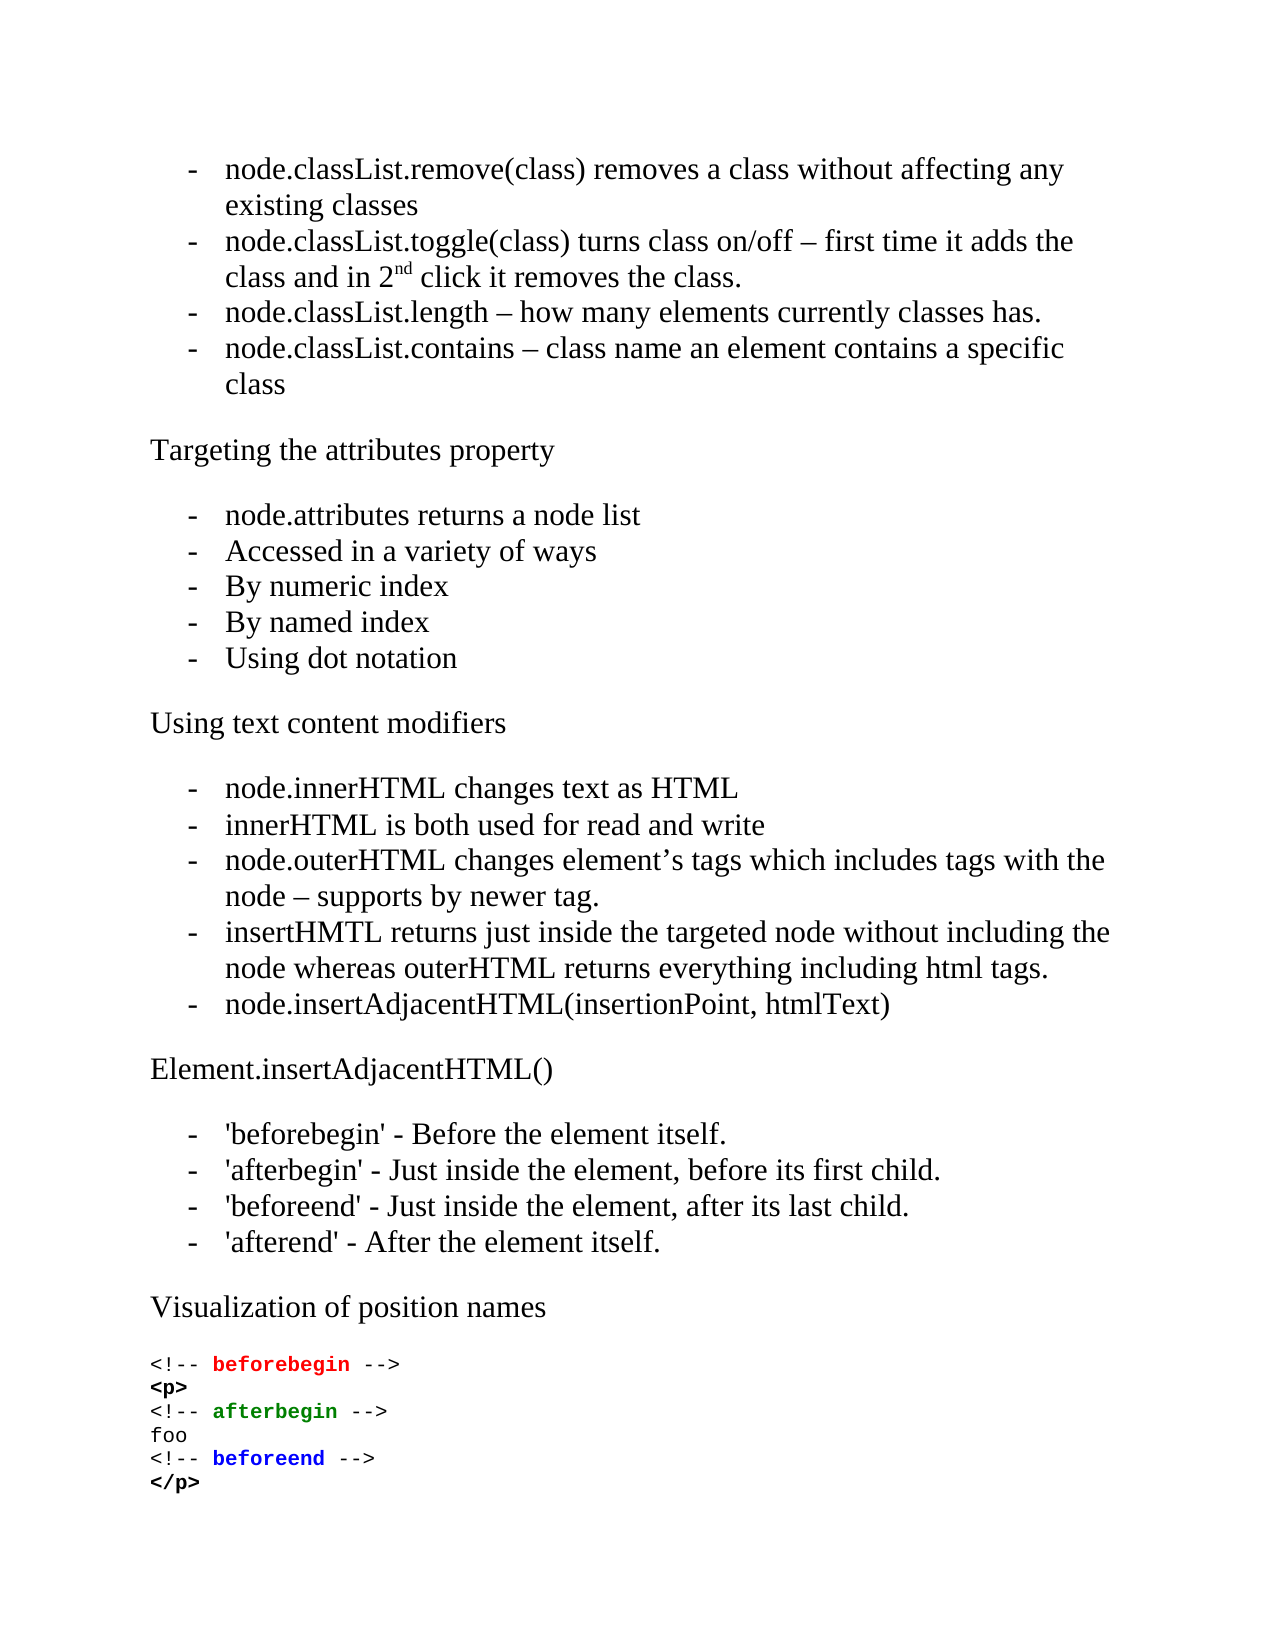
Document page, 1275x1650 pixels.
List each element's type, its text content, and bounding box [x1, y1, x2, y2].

list Accessed in a variety of ways [187, 532, 1125, 568]
text <!-- afterbegin --> [150, 1401, 1125, 1424]
list node.outerHTML changes element’s tags which includes tags with the node – supports by newer tag. [187, 842, 1125, 913]
text Targeting the attributes property [150, 431, 1125, 467]
text Element.insertAdjacentHTML() [150, 1051, 1125, 1086]
text <p> [150, 1377, 1125, 1401]
list 'beforeend' - Just inside the element, after its last child. [187, 1187, 1125, 1223]
list Using dot notation [187, 639, 1125, 676]
list 'beforebegin' - Before the element itself. [187, 1116, 1125, 1152]
list node.attributes returns a node list [187, 496, 1125, 532]
list By named index [187, 604, 1125, 639]
list node.innerHTML changes text as HTML [187, 770, 1125, 806]
list 'afterend' - After the element itself. [187, 1223, 1125, 1259]
list By numeric index [187, 568, 1125, 604]
list innerHTML is both used for read and write [187, 806, 1125, 842]
list node.classList.remove(class) removes a class without affecting any existing classes [187, 150, 1125, 222]
list node.classList.contains – class name an element contains a specific class [187, 330, 1125, 402]
text Visualization of position names [150, 1288, 1125, 1324]
list 'afterbegin' - Just inside the element, before its first child. [187, 1152, 1125, 1187]
list node.classList.length – how many elements currently classes has. [187, 294, 1125, 330]
text <!-- beforeend --> [150, 1448, 1125, 1472]
list node.insertAdjacentHTML(insertionPoint, htmlText) [187, 985, 1125, 1021]
list insertHMTL returns just inside the targeted node without including the node whereas outerHTML returns everything including html tags. [187, 913, 1125, 985]
text <!-- beforebegin --> [150, 1354, 1125, 1377]
text </p> [150, 1472, 1125, 1496]
text Using text content modifiers [150, 705, 1125, 741]
list node.classList.toggle(class) turns class on/off – first time it adds the class and in 2nd click it removes the class. [187, 222, 1125, 294]
text foo [150, 1424, 1125, 1448]
